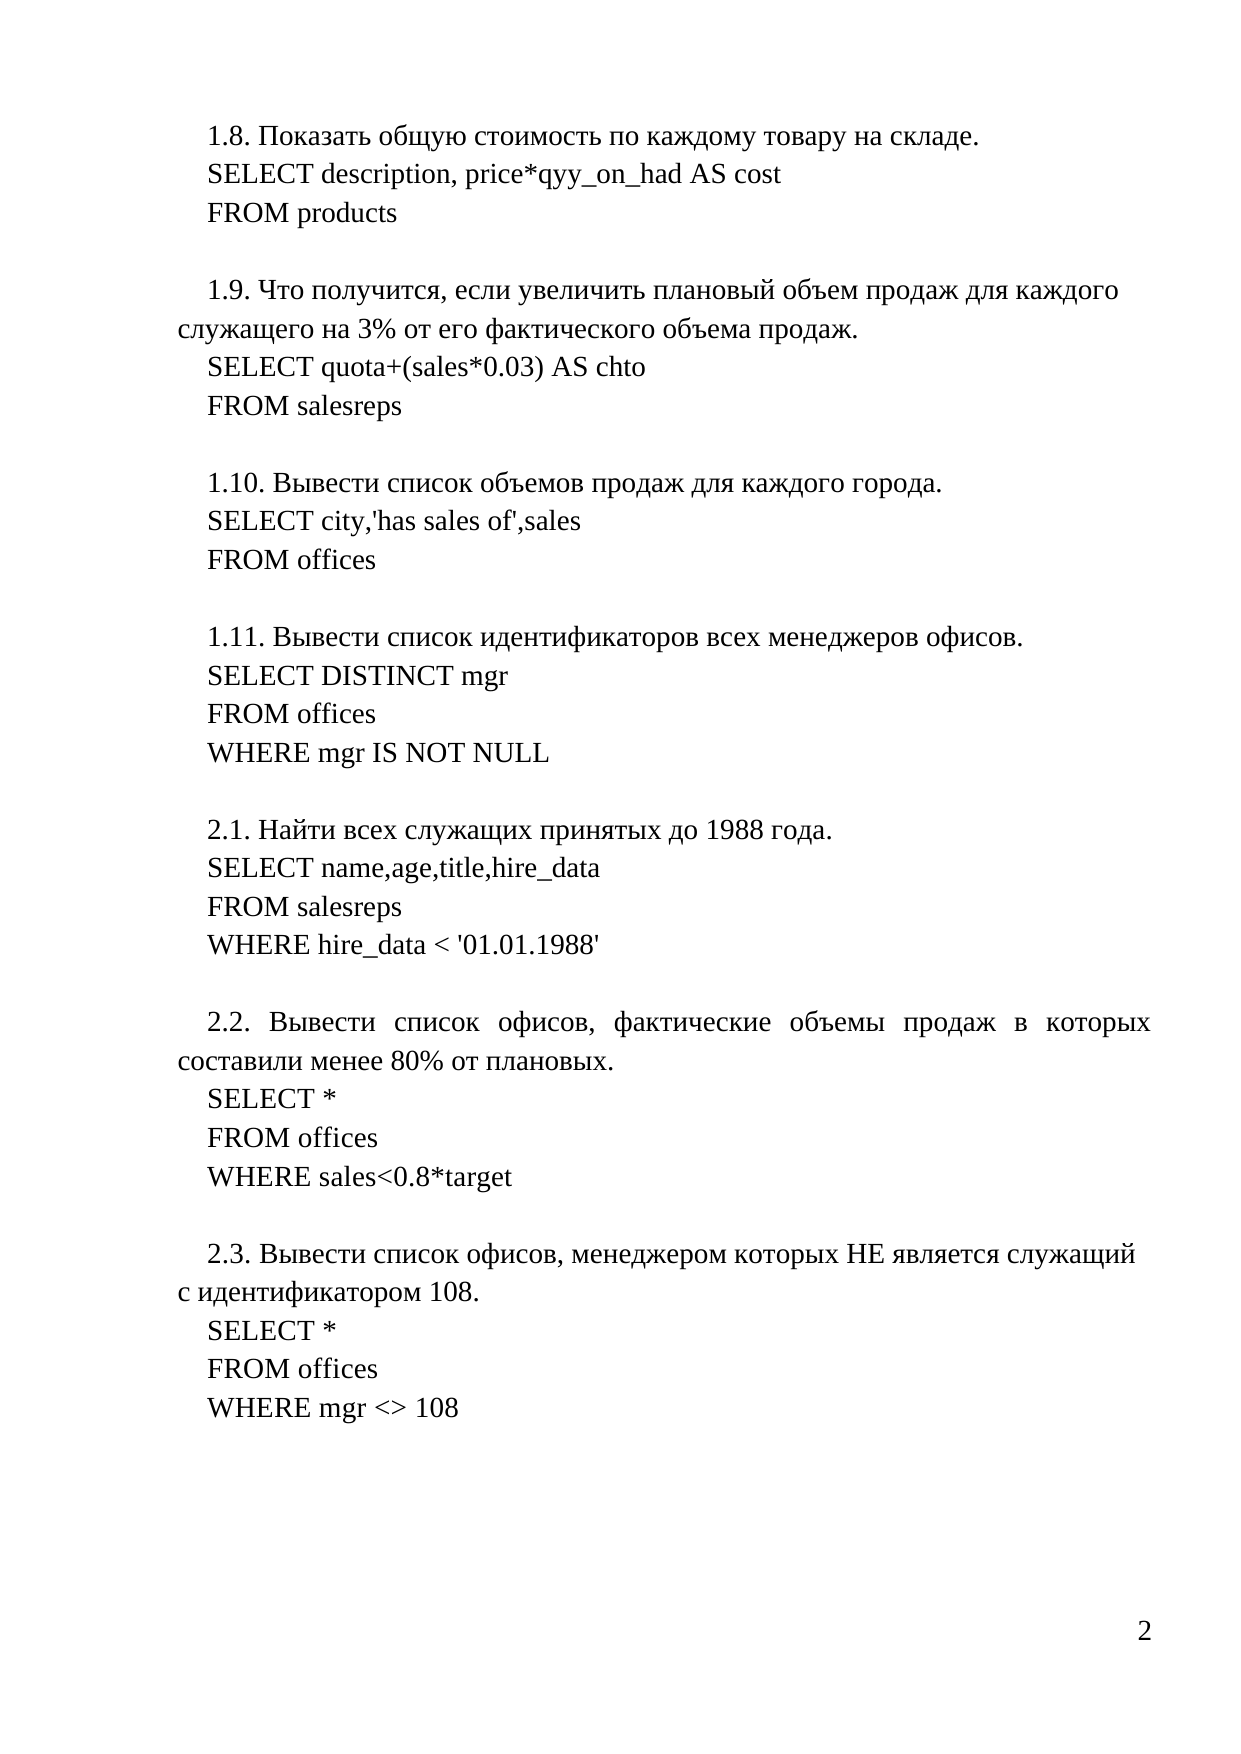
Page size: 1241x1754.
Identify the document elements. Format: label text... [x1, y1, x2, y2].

text WHERE mgr IS NOT NULL [177, 735, 1152, 768]
text FROM offices [177, 1351, 1152, 1385]
text SELECT description, price*qyy_on_had AS cost [177, 157, 1152, 190]
text 1.11. Вывести список идентификаторов всех менеджеров офисов. [177, 619, 1152, 653]
text FROM products [177, 195, 1152, 229]
text SELECT * [177, 1082, 1152, 1115]
text 1.9. Что получится, если увеличить плановый объем продаж для каждого служащего на 3% от его фактического объема продаж. [177, 272, 1152, 344]
text SELECT * [177, 1313, 1152, 1346]
text SELECT name,age,title,hire_data [177, 850, 1152, 884]
text 2.2. Вывести список офисов, фактические объемы продаж в которых составили менее 80% от плановых. [177, 1004, 1152, 1077]
text WHERE sales<0.8*target [177, 1159, 1152, 1192]
text SELECT DISTINCT mgr [177, 658, 1152, 691]
text 2.3. Вывести список офисов, менеджером которых НЕ является служащий с идентификатором 108. [177, 1236, 1152, 1308]
text FROM offices [177, 542, 1152, 576]
text WHERE mgr <> 108 [177, 1390, 1152, 1423]
text FROM offices [177, 1120, 1152, 1154]
text FROM salesreps [177, 388, 1152, 421]
text WHERE hire_data < '01.01.1988' [177, 927, 1152, 961]
text FROM offices [177, 696, 1152, 730]
text SELECT city,'has sales of',sales [177, 503, 1152, 537]
text 2.1. Найти всех служащих принятых до 1988 года. [177, 812, 1152, 845]
text FROM salesreps [177, 889, 1152, 922]
text 1.10. Вывести список объемов продаж для каждого города. [177, 465, 1152, 498]
text 1.8. Показать общую стоимость по каждому товару на складе. [177, 118, 1152, 152]
text SELECT quota+(sales*0.03) AS chto [177, 349, 1152, 383]
